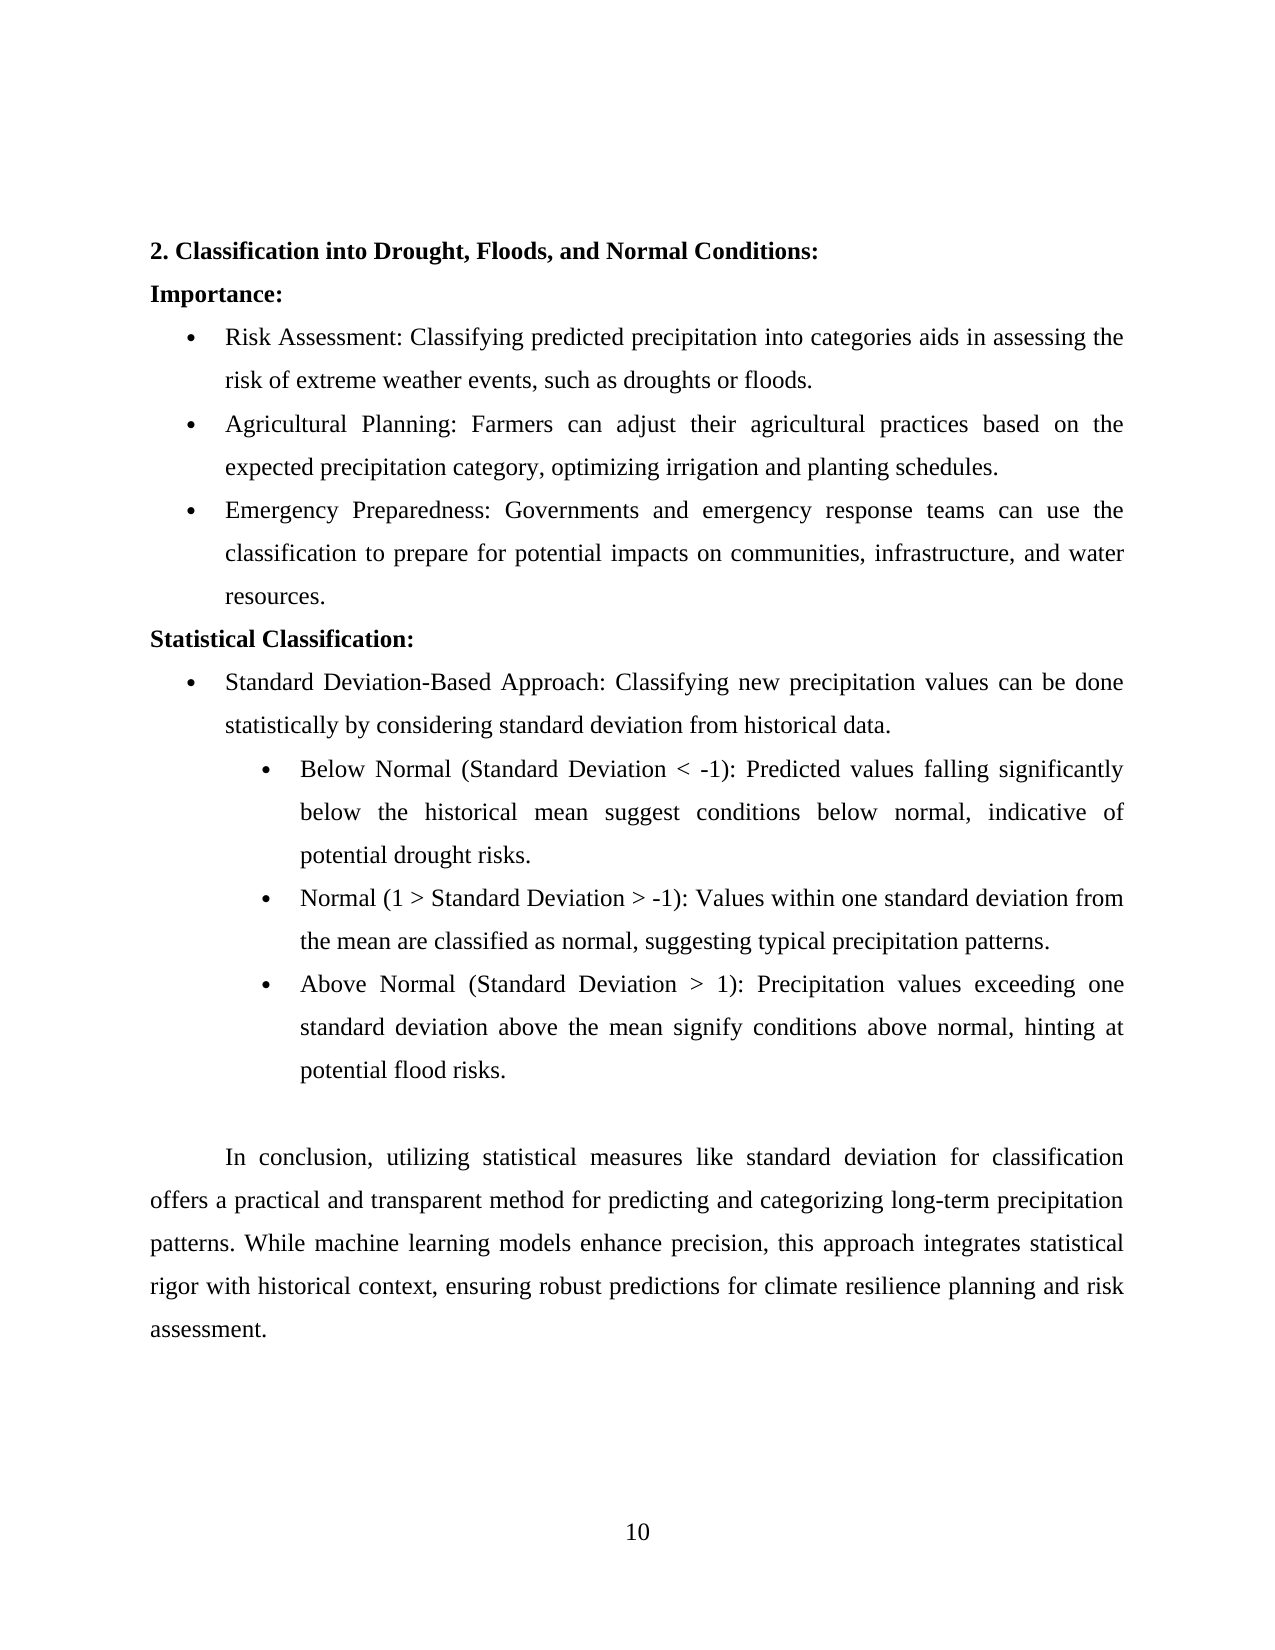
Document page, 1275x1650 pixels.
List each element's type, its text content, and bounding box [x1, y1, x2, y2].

list Above Normal (Standard Deviation > 1): Precipitation values exceeding one standard deviation above the mean signify conditions above normal, hinting at potential flood risks. [262, 969, 1125, 1084]
text Statistical Classification: [150, 624, 1125, 653]
list Agricultural Planning: Farmers can adjust their agricultural practices based on the expected precipitation category, optimizing irrigation and planting schedules. [187, 409, 1125, 481]
list Normal (1 > Standard Deviation > -1): Values within one standard deviation from the mean are classified as normal, suggesting typical precipitation patterns. [262, 883, 1125, 955]
text In conclusion, utilizing statistical measures like standard deviation for classification offers a practical and transparent method for predicting and categorizing long-term precipitation patterns. While machine learning models enhance precision, this approach integrates statistical rigor with historical context, ensuring robust predictions for climate resilience planning and risk assessment. [150, 1142, 1125, 1343]
list Risk Assessment: Classifying predicted precipitation into categories aids in assessing the risk of extreme weather events, such as droughts or floods. [187, 322, 1125, 394]
list Emergency Preparedness: Governments and emergency response teams can use the classification to prepare for potential impacts on communities, infrastructure, and water resources. [187, 495, 1125, 610]
text 2. Classification into Drought, Floods, and Normal Conditions: [150, 236, 1125, 265]
list Standard Deviation-Based Approach: Classifying new precipitation values can be done statistically by considering standard deviation from historical data. [187, 667, 1125, 739]
text Importance: [150, 279, 1125, 308]
list Below Normal (Standard Deviation < -1): Predicted values falling significantly below the historical mean suggest conditions below normal, indicative of potential drought risks. [262, 754, 1125, 869]
